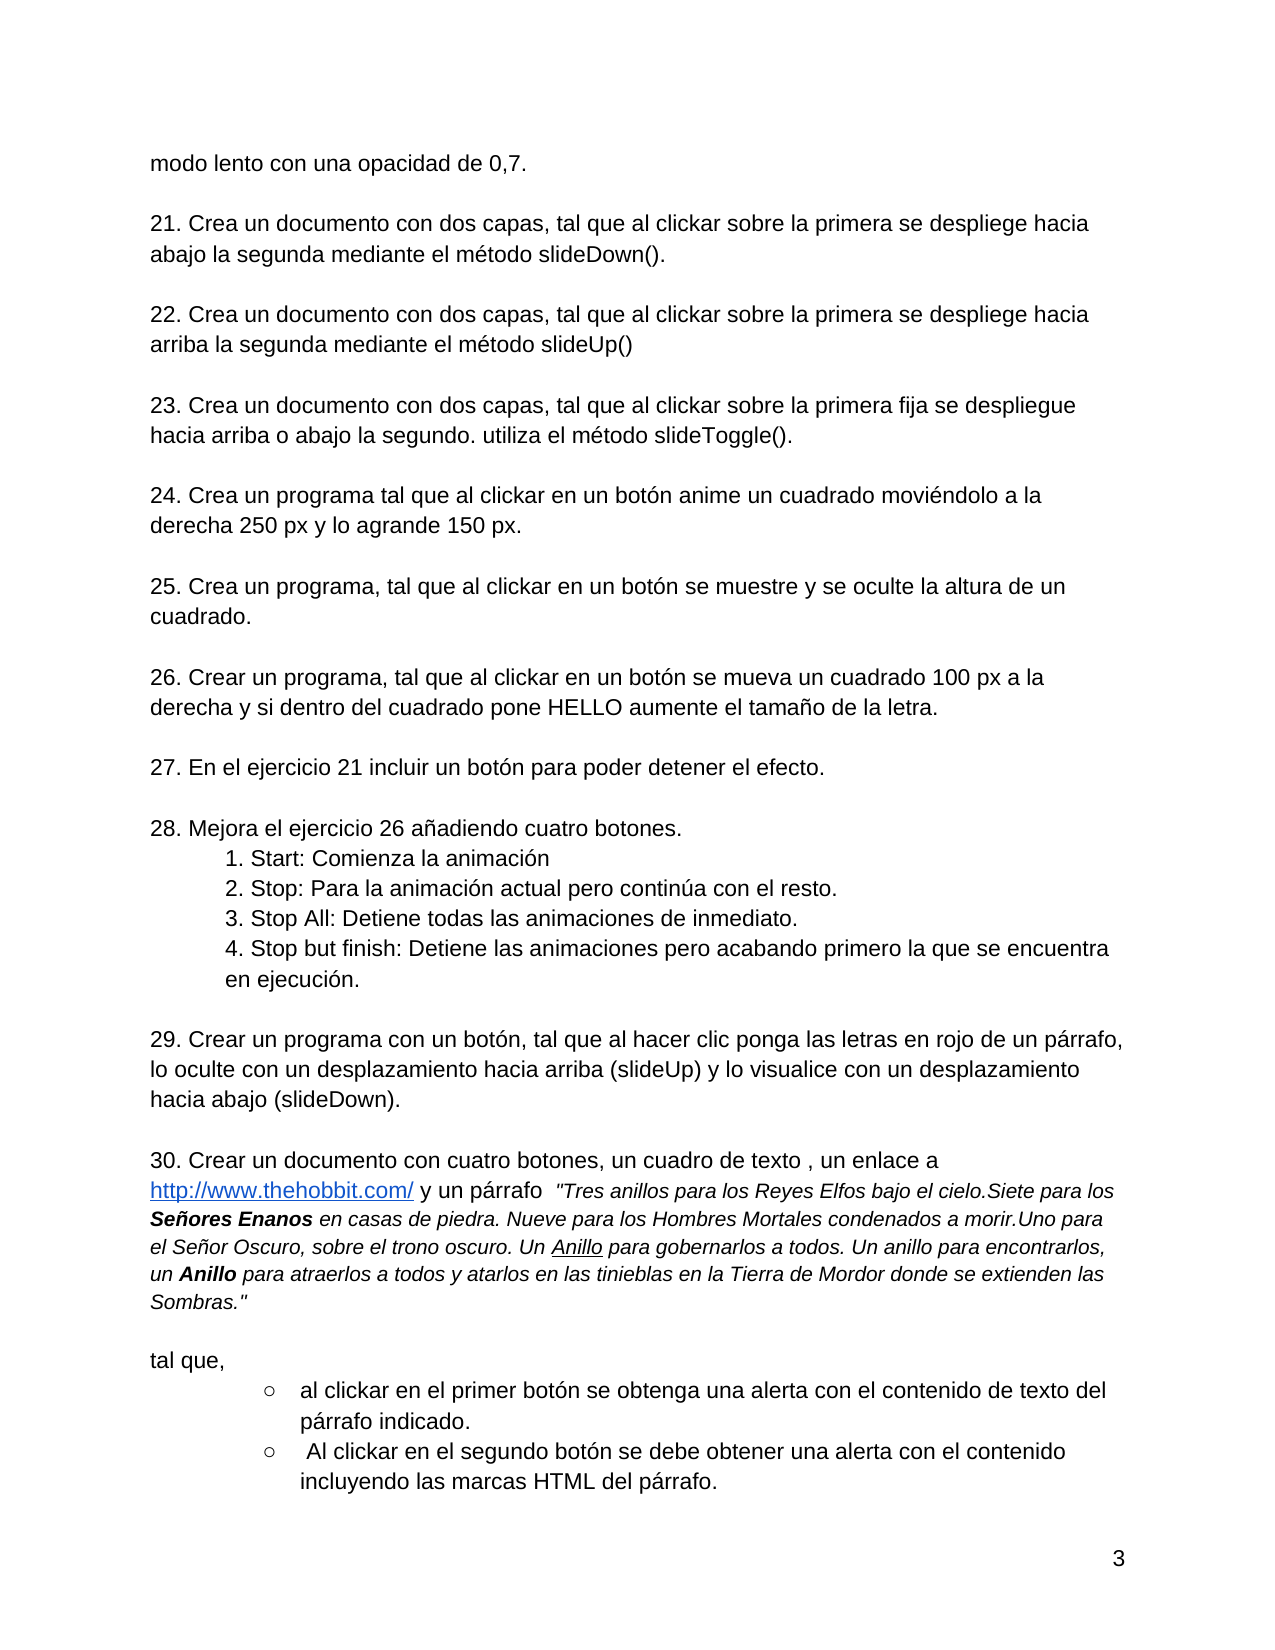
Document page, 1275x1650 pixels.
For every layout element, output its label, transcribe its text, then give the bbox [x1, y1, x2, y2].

text 26. Crear un programa, tal que al clickar en un botón se mueva un cuadrado 100 px a la derecha y si dentro del cuadrado pone HELLO aumente el tamaño de la letra. [150, 663, 1125, 720]
text 4. Stop but finish: Detiene las animaciones pero acabando primero la que se encuentra en ejecución. [225, 935, 1125, 992]
text 21. Crea un documento con dos capas, tal que al clickar sobre la primera se despliege hacia abajo la segunda mediante el método slideDown(). [150, 210, 1125, 267]
text 22. Crea un documento con dos capas, tal que al clickar sobre la primera se despliege hacia arriba la segunda mediante el método slideUp() [150, 301, 1125, 358]
text 25. Crea un programa, tal que al clickar en un botón se muestre y se oculte la altura de un cuadrado. [150, 573, 1125, 629]
text tal que, [150, 1347, 1125, 1373]
text 28. Mejora el ejercicio 26 añadiendo cuatro botones. [150, 814, 1125, 841]
text 24. Crea un programa tal que al clickar en un botón anime un cuadrado moviéndolo a la derecha 250 px y lo agrande 150 px. [150, 482, 1125, 539]
text 1. Start: Comienza la animación [150, 845, 1125, 871]
text 2. Stop: Para la animación actual pero continúa con el resto. [150, 875, 1125, 901]
list Al clickar en el segundo botón se debe obtener una alerta con el contenido incluyendo las marcas HTML del párrafo. [262, 1438, 1125, 1494]
list al clickar en el primer botón se obtenga una alerta con el contenido de texto del párrafo indicado. [262, 1377, 1125, 1434]
text 3. Stop All: Detiene todas las animaciones de inmediato. [150, 905, 1125, 932]
text 30. Crear un documento con cuatro botones, un cuadro de texto , un enlace a http://www.thehobbit.com/ y un párrafo "Tres anillos para los Reyes Elfos bajo el cielo.Siete para los Señores Enanos en casas de piedra. Nueve para los Hombres Mortales condenados a morir.Uno para el Señor Oscuro, sobre el trono oscuro. Un Anillo para gobernarlos a todos. Un anillo para encontrarlos, un Anillo para atraerlos a todos y atarlos en las tinieblas en la Tierra de Mordor donde se extienden las Sombras." [150, 1147, 1125, 1313]
text 27. En el ejercicio 21 incluir un botón para poder detener el efecto. [150, 754, 1125, 781]
text 29. Crear un programa con un botón, tal que al hacer clic ponga las letras en rojo de un párrafo, lo oculte con un desplazamiento hacia arriba (slideUp) y lo visualice con un desplazamiento hacia abajo (slideDown). [150, 1026, 1125, 1113]
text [150, 150, 1125, 176]
text 23. Crea un documento con dos capas, tal que al clickar sobre la primera fija se despliegue hacia arriba o abajo la segundo. utiliza el método slideToggle(). [150, 392, 1125, 448]
